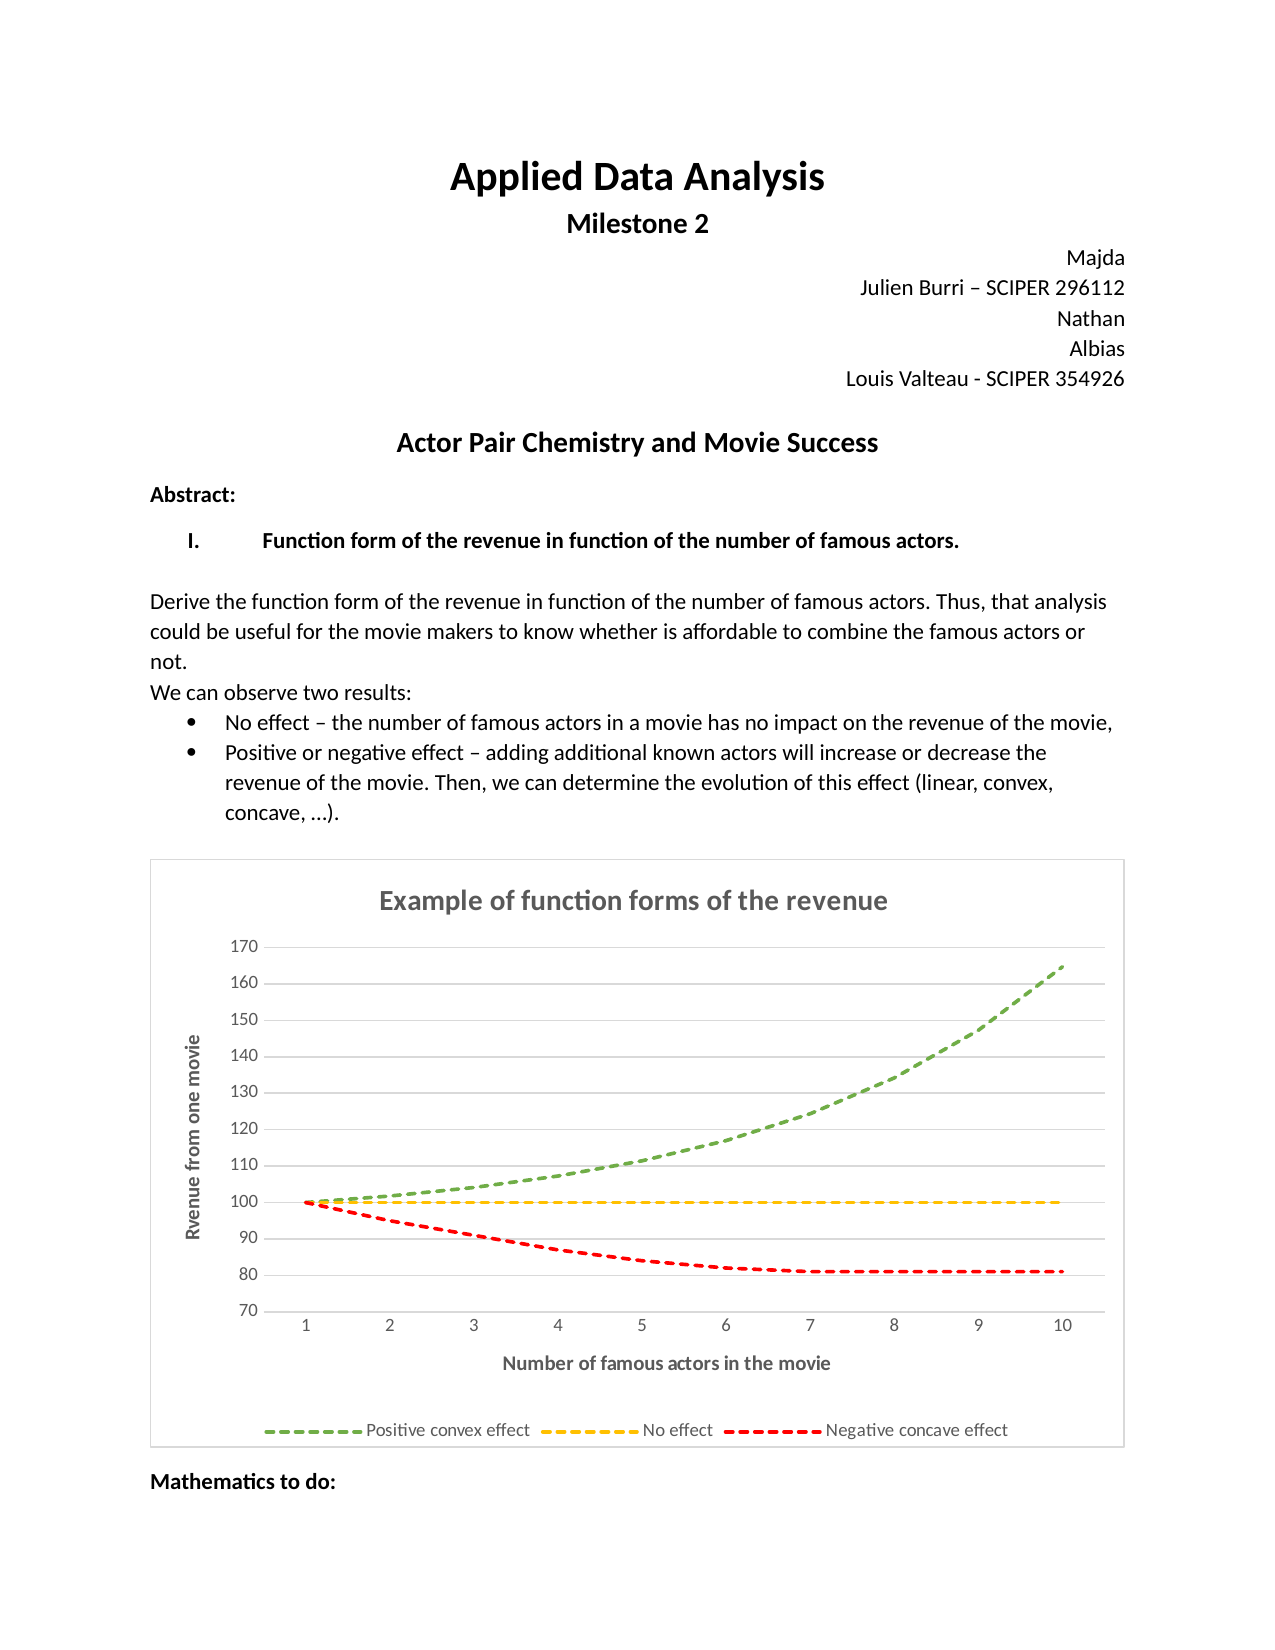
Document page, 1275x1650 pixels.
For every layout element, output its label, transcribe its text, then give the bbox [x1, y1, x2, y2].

text Actor Pair Chemistry and Movie Success [150, 424, 1125, 460]
text Applied Data Analysis [150, 150, 1125, 201]
list Function form of the revenue in function of the number of famous actors. [187, 527, 1125, 554]
list Positive or negative effect – adding additional known actors will increase or decrease the revenue of the movie. Then, we can determine the evolution of this effect (linear, convex, concave, …). [187, 738, 1125, 826]
text Mathematics to do: [150, 1467, 1125, 1495]
text We can observe two results: [150, 678, 1125, 706]
text Abstract: [150, 480, 1125, 508]
text Milestone 2 [150, 205, 1125, 241]
text Nathan [150, 304, 1125, 332]
text Derive the function form of the revenue in function of the number of famous actors. Thus, that analysis could be useful for the movie makers to know whether is affordable to combine the famous actors or not. [150, 587, 1125, 675]
text Majda [150, 243, 1125, 271]
text Louis Valteau - SCIPER 354926 [150, 364, 1125, 392]
list No effect – the number of famous actors in a movie has no impact on the revenue of the movie, [187, 708, 1125, 736]
text Albias [150, 334, 1125, 362]
text Julien Burri – SCIPER 296112 [150, 273, 1125, 302]
